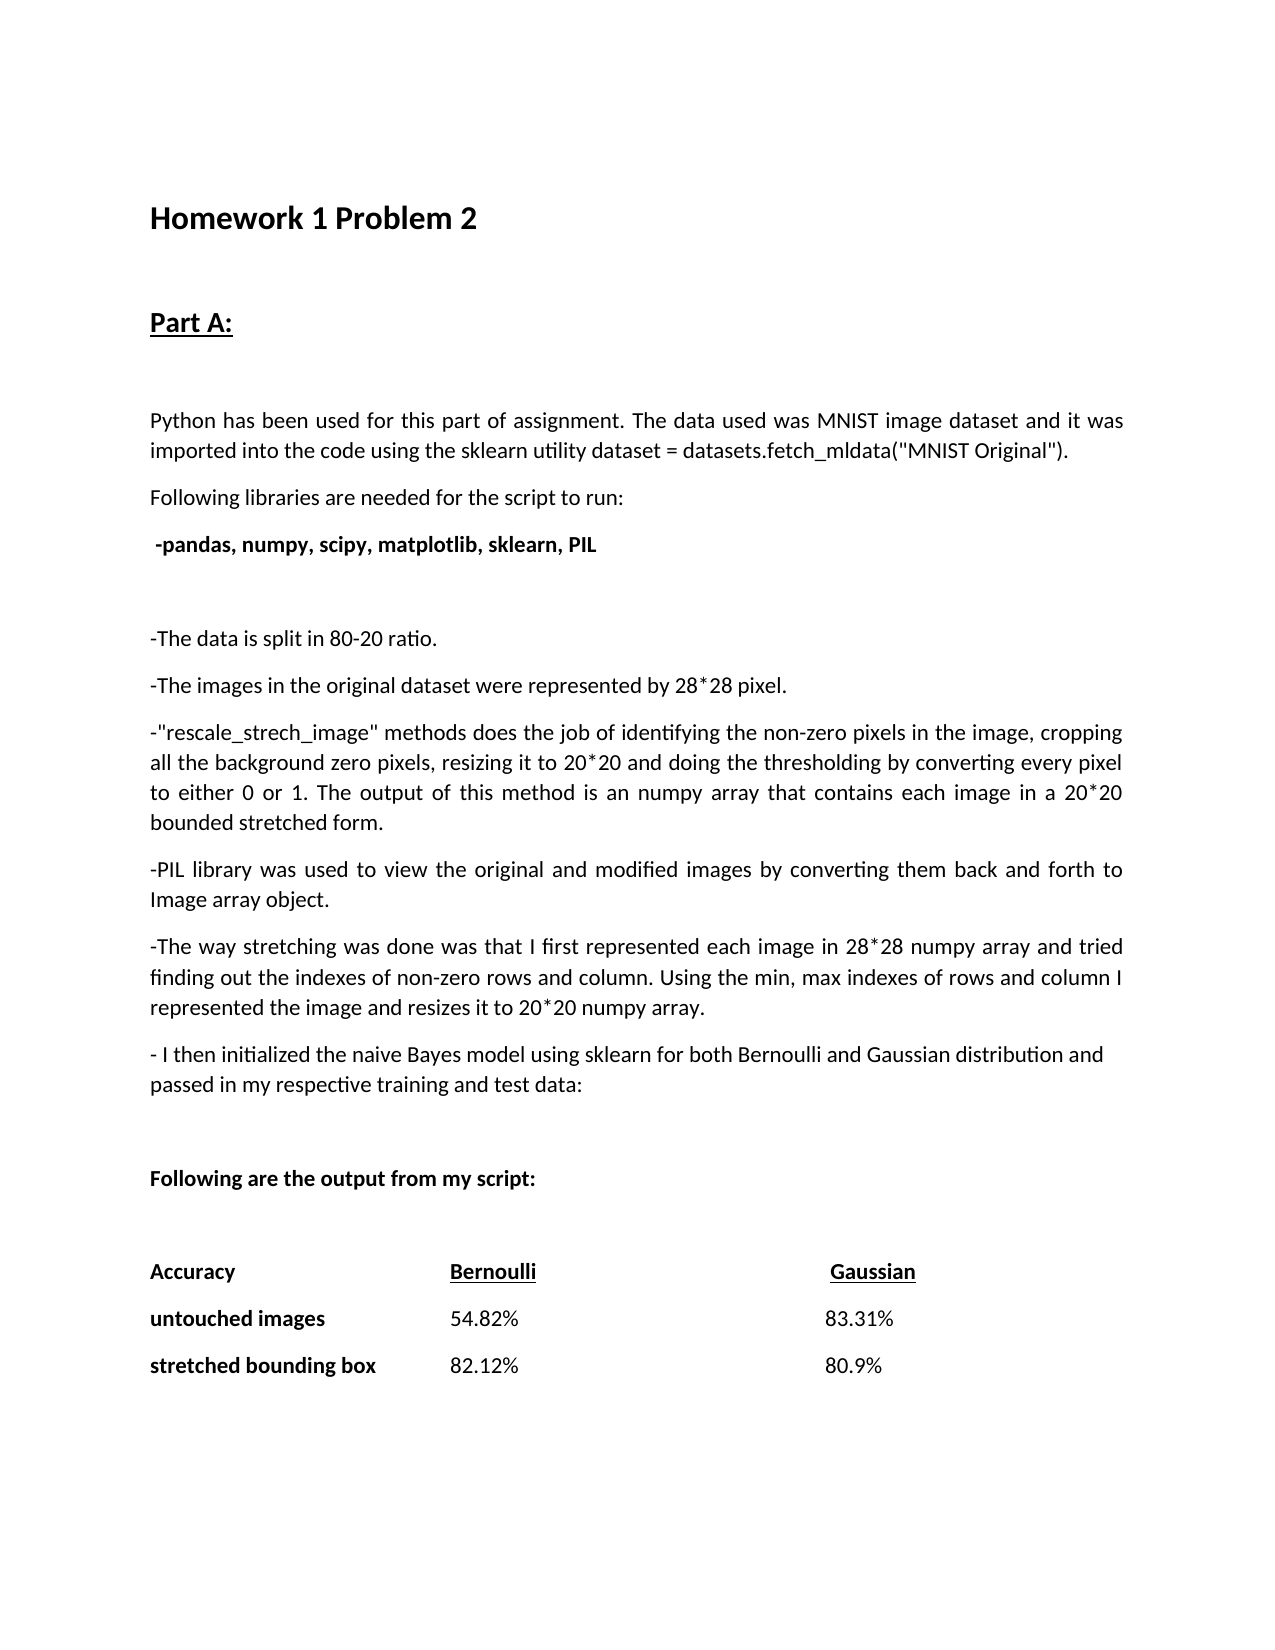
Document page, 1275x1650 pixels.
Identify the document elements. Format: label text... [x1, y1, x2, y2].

text untouched images 54.82% 83.31% [150, 1304, 1125, 1332]
text -"rescale_strech_image" methods does the job of identifying the non-zero pixels in the image, cropping all the background zero pixels, resizing it to 20*20 and doing the thresholding by converting every pixel to either 0 or 1. The output of this method is an numpy array that contains each image in a 20*20 bounded stretched form. [150, 718, 1125, 836]
text Homework 1 Problem 2 [150, 197, 1125, 238]
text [150, 1164, 1125, 1192]
text stretched bounding box 82.12% 80.9% [150, 1351, 1125, 1379]
text Python has been used for this part of assignment. The data used was MNIST image dataset and it was imported into the code using the sklearn utility dataset = datasets.fetch_mldata("MNIST Original"). [150, 406, 1125, 464]
text Part A: [150, 304, 1125, 340]
text Accuracy Bernoulli Gaussian [150, 1257, 1125, 1285]
text -The data is split in 80-20 ratio. [150, 624, 1125, 652]
text -The way stretching was done was that I first represented each image in 28*28 numpy array and tried finding out the indexes of non-zero rows and column. Using the min, max indexes of rows and column I represented the image and resizes it to 20*20 numpy array. [150, 932, 1125, 1021]
text -The images in the original dataset were represented by 28*28 pixel. [150, 671, 1125, 699]
text -PIL library was used to view the original and modified images by converting them back and forth to Image array object. [150, 855, 1125, 913]
text Following libraries are needed for the script to run: [150, 483, 1125, 511]
text -pandas, numpy, scipy, matplotlib, sklearn, PIL [150, 530, 1125, 558]
text - I then initialized the naive Bayes model using sklearn for both Bernoulli and Gaussian distribution and passed in my respective training and test data: [150, 1040, 1125, 1098]
